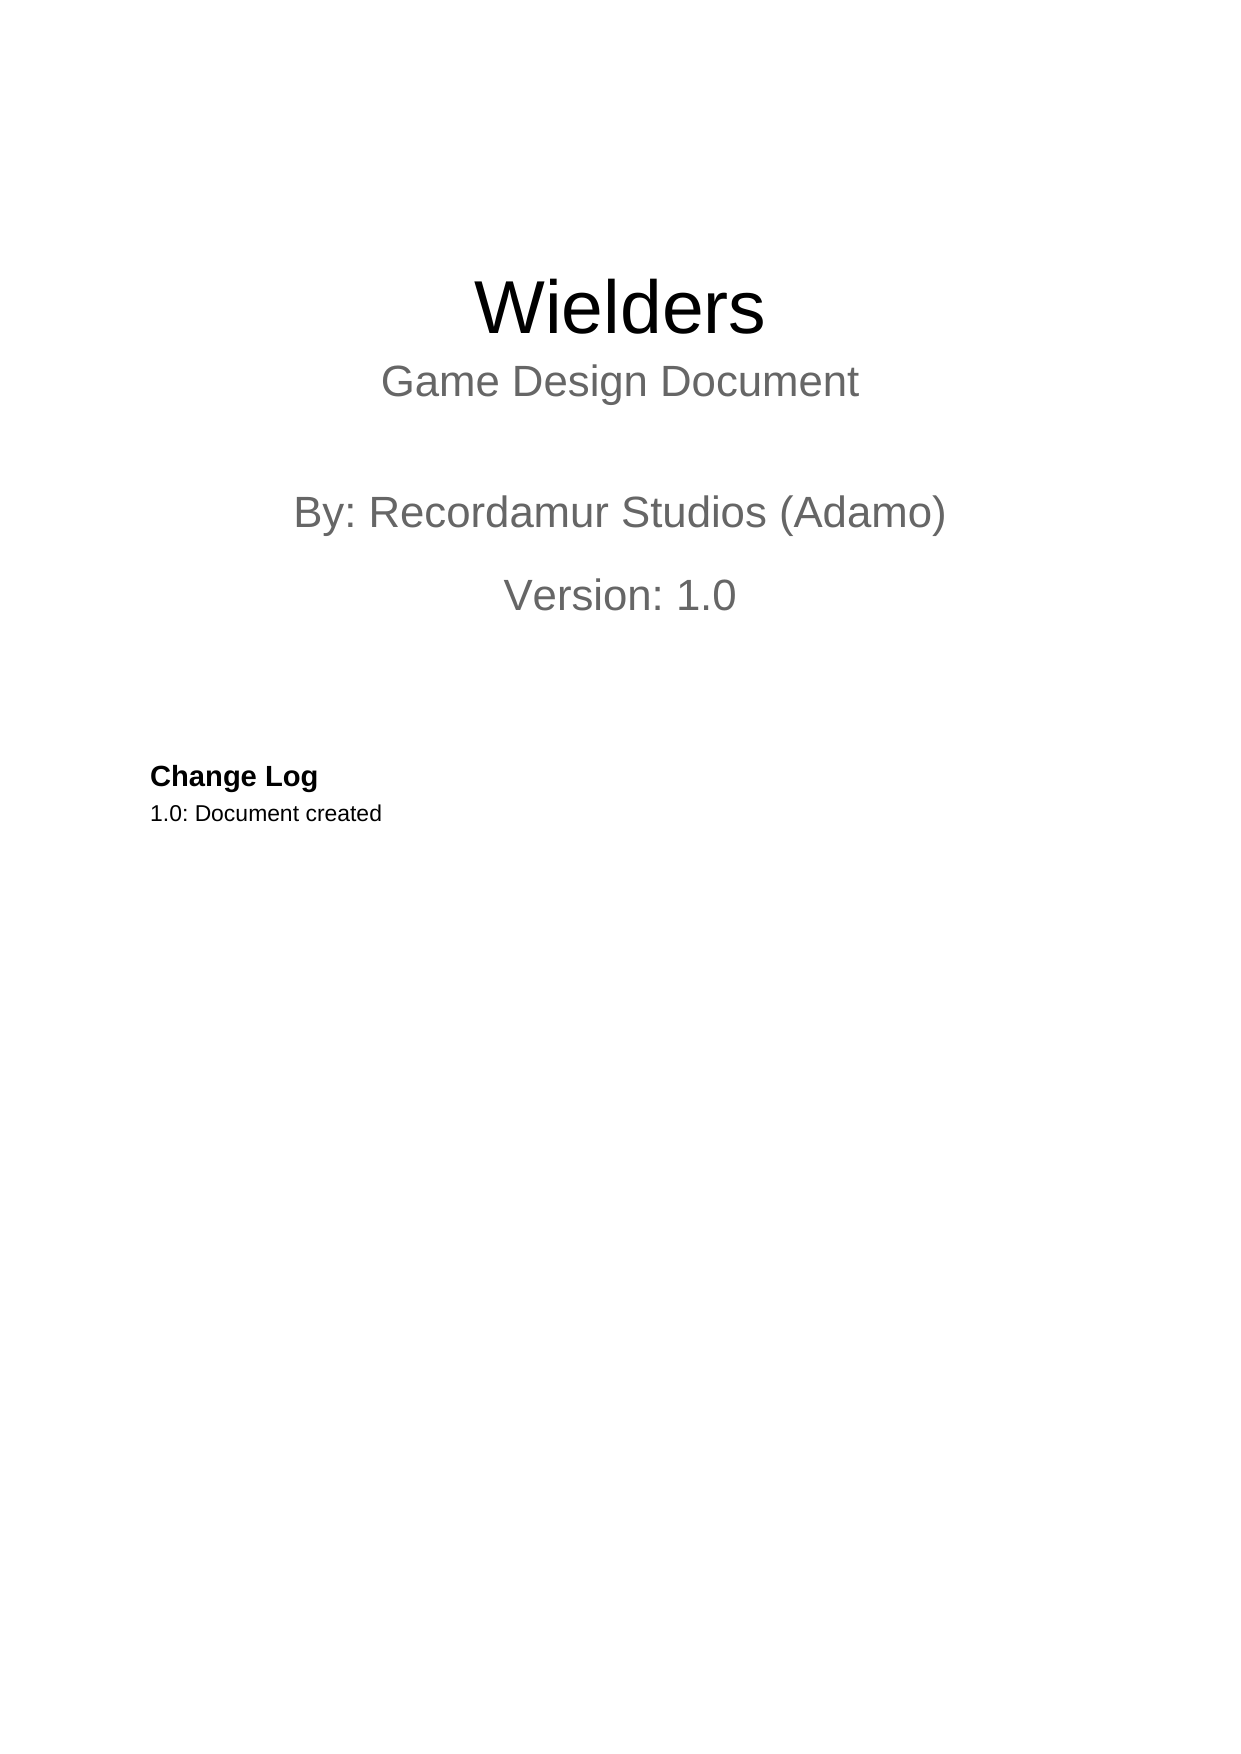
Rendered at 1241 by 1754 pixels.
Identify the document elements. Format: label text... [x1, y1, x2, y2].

subtitle Change Log [150, 758, 1090, 792]
title Wielders [150, 263, 1090, 349]
subtitle Version: 1.0 [150, 570, 1090, 620]
text 1.0: Document created [150, 800, 1090, 827]
subtitle Game Design Document [150, 356, 1090, 406]
subtitle By: Recordamur Studios (Adamo) [150, 486, 1090, 536]
